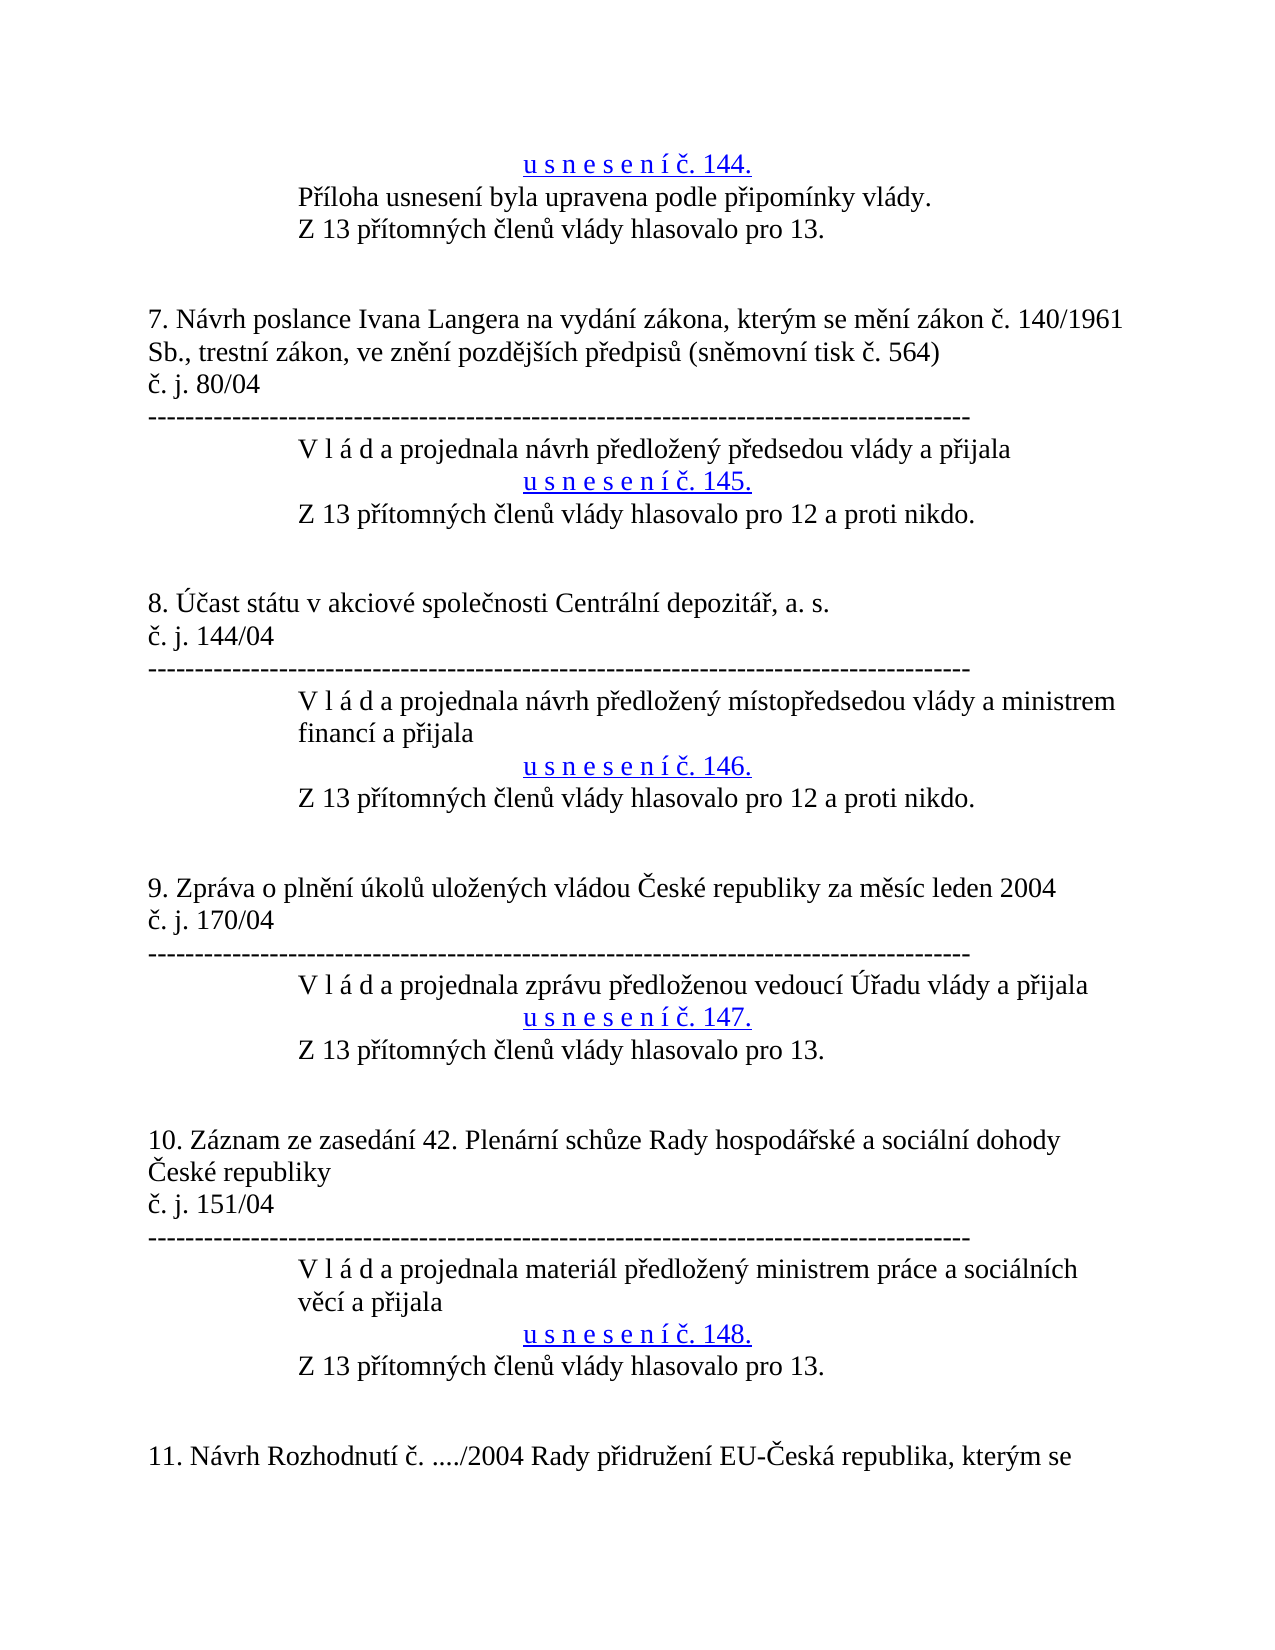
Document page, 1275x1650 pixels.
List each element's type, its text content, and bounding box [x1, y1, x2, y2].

text V l á d a projednala materiál předložený ministrem práce a sociálních věcí a přijala [298, 1252, 1127, 1317]
text u s n e s e n í č. 148. [148, 1317, 1127, 1349]
text u s n e s e n í č. 146. [148, 748, 1127, 781]
text V l á d a projednala návrh předložený předsedou vlády a přijala [298, 432, 1127, 464]
text Příloha usnesení byla upravena podle připomínky vlády. [298, 180, 1127, 212]
text Z 13 přítomných členů vlády hlasovalo pro 12 a proti nikdo. [298, 781, 1127, 813]
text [148, 1382, 1127, 1472]
text V l á d a projednala návrh předložený místopředsedou vlády a ministrem financí a přijala [298, 684, 1127, 748]
text Z 13 přítomných členů vlády hlasovalo pro 13. [298, 212, 1127, 245]
text 9. Zpráva o plnění úkolů uložených vládou České republiky za měsíc leden 2004 č. j. 170/04 ---------------------------------------------------------------------------------------- [148, 813, 1127, 968]
text 10. Záznam ze zasedání 42. Plenární schůze Rady hospodářské a sociální dohody České republiky č. j. 151/04 ---------------------------------------------------------------------------------------- [148, 1065, 1127, 1252]
text 7. Návrh poslance Ivana Langera na vydání zákona, kterým se mění zákon č. 140/1961 Sb., trestní zákon, ve znění pozdějších předpisů (sněmovní tisk č. 564) č. j. 80/04 ---------------------------------------------------------------------------------------- [148, 245, 1127, 432]
text Z 13 přítomných členů vlády hlasovalo pro 12 a proti nikdo. [298, 497, 1127, 529]
text Z 13 přítomných členů vlády hlasovalo pro 13. [298, 1349, 1127, 1382]
text u s n e s e n í č. 147. [148, 1000, 1127, 1033]
text V l á d a projednala zprávu předloženou vedoucí Úřadu vlády a přijala [298, 968, 1127, 1000]
text u s n e s e n í č. 144. [148, 148, 1127, 180]
text u s n e s e n í č. 145. [148, 464, 1127, 497]
text 8. Účast státu v akciové společnosti Centrální depozitář, a. s. č. j. 144/04 ---------------------------------------------------------------------------------------- [148, 529, 1127, 684]
text Z 13 přítomných členů vlády hlasovalo pro 13. [298, 1033, 1127, 1065]
